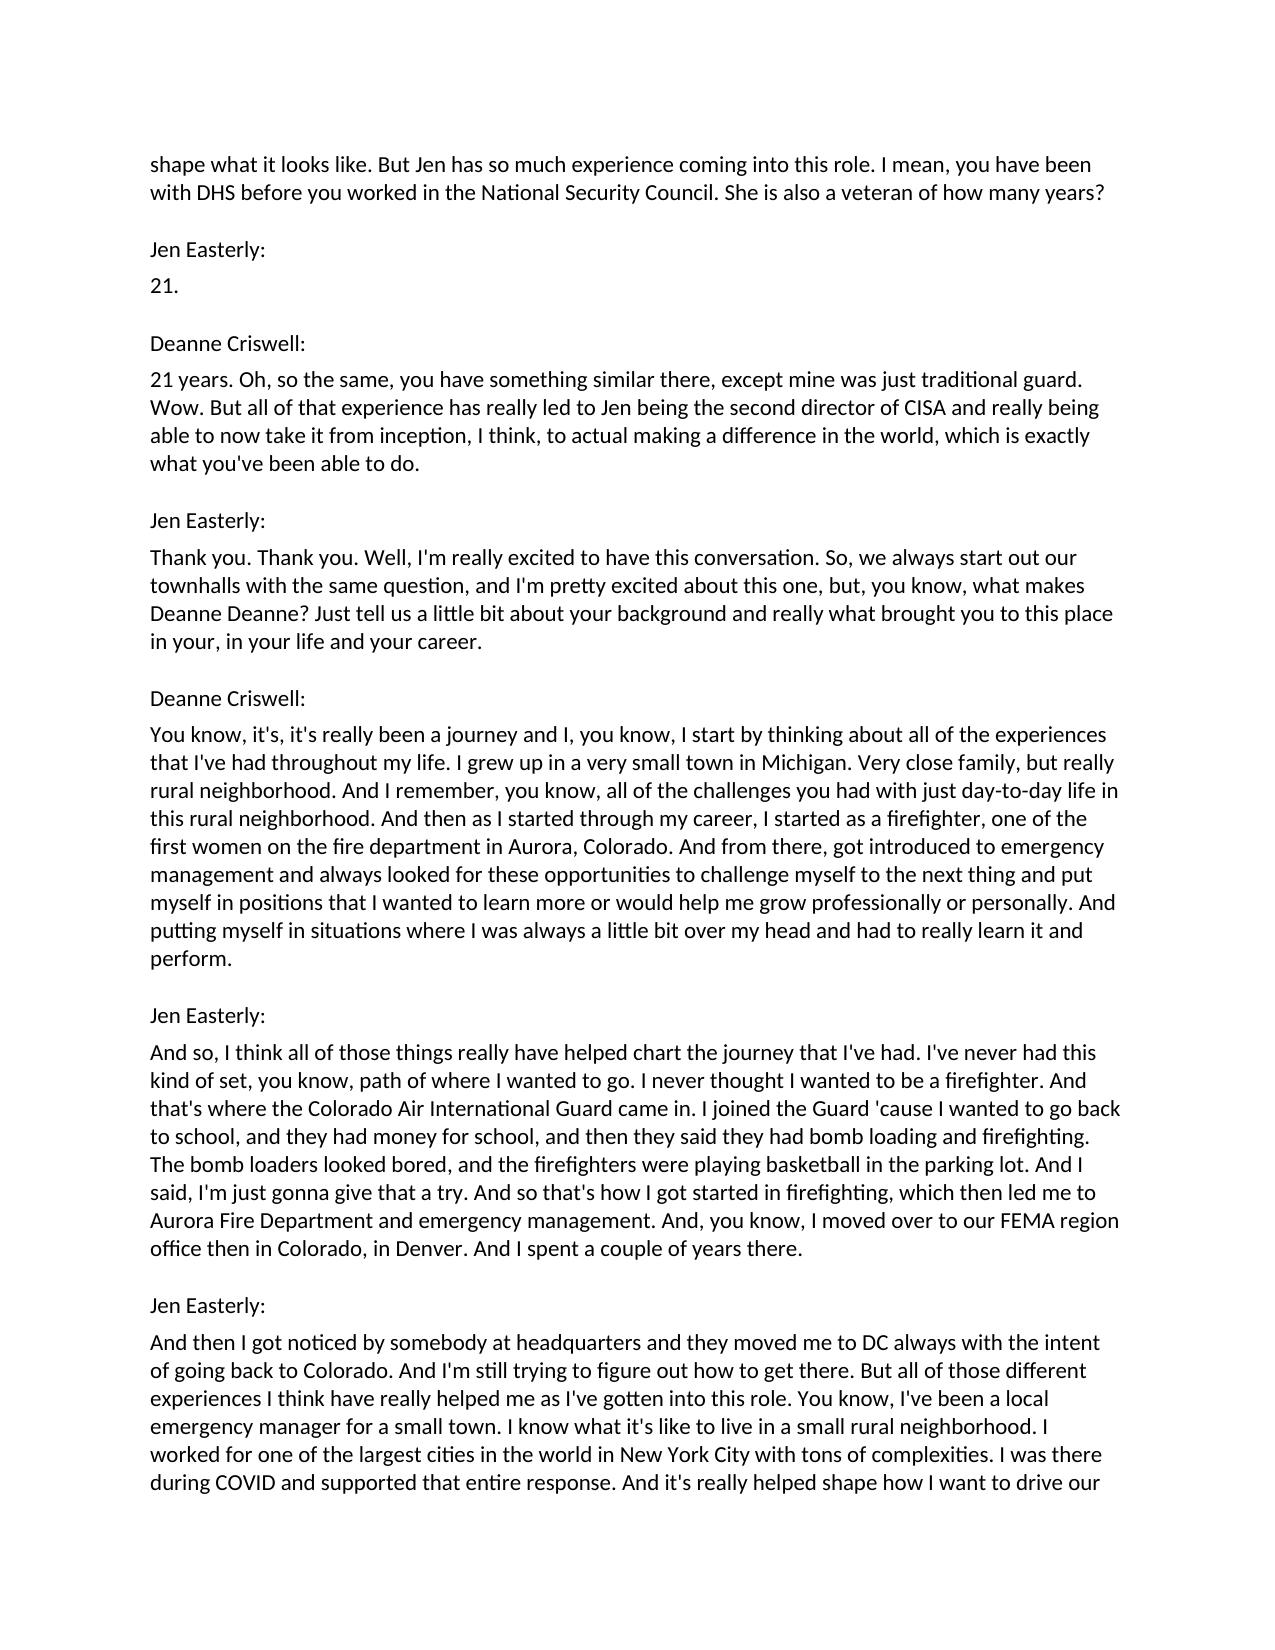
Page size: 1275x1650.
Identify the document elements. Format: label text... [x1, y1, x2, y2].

text Jen Easterly: [150, 506, 1125, 534]
text 21 years. Oh, so the same, you have something similar there, except mine was just traditional guard. Wow. But all of that experience has really led to Jen being the second director of CISA and really being able to now take it from inception, I think, to actual making a difference in the world, which is exactly what you've been able to do. [150, 365, 1125, 477]
text Jen Easterly: [150, 235, 1125, 263]
text And so, I think all of those things really have helped chart the journey that I've had. I've never had this kind of set, you know, path of where I wanted to go. I never thought I wanted to be a firefighter. And that's where the Colorado Air International Guard came in. I joined the Guard 'cause I wanted to go back to school, and they had money for school, and then they said they had bomb loading and firefighting. The bomb loaders looked bored, and the firefighters were playing basketball in the parking lot. And I said, I'm just gonna give that a try. And so that's how I got started in firefighting, which then led me to Aurora Fire Department and emergency management. And, you know, I moved over to our FEMA region office then in Colorado, in Denver. And I spent a couple of years there. [150, 1038, 1125, 1262]
text 21. [150, 272, 1125, 299]
text Thank you. Thank you. Well, I'm really excited to have this conversation. So, we always start out our townhalls with the same question, and I'm pretty excited about this one, but, you know, what makes Deanne Deanne? Just tell us a little bit about your background and really what brought you to this place in your, in your life and your career. [150, 543, 1125, 655]
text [150, 1328, 1125, 1496]
text You know, it's, it's really been a journey and I, you know, I start by thinking about all of the experiences that I've had throughout my life. I grew up in a very small town in Michigan. Very close family, but really rural neighborhood. And I remember, you know, all of the challenges you had with just day-to-day life in this rural neighborhood. And then as I started through my career, I started as a firefighter, one of the first women on the fire department in Aurora, Colorado. And from there, got introduced to emergency management and always looked for these opportunities to challenge myself to the next thing and put myself in positions that I wanted to learn more or would help me grow professionally or personally. And putting myself in situations where I was always a little bit over my head and had to really learn it and perform. [150, 720, 1125, 972]
text Jen Easterly: [150, 1291, 1125, 1319]
text Deanne Criswell: [150, 684, 1125, 712]
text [150, 150, 1125, 206]
text Deanne Criswell: [150, 329, 1125, 357]
text Jen Easterly: [150, 1002, 1125, 1030]
